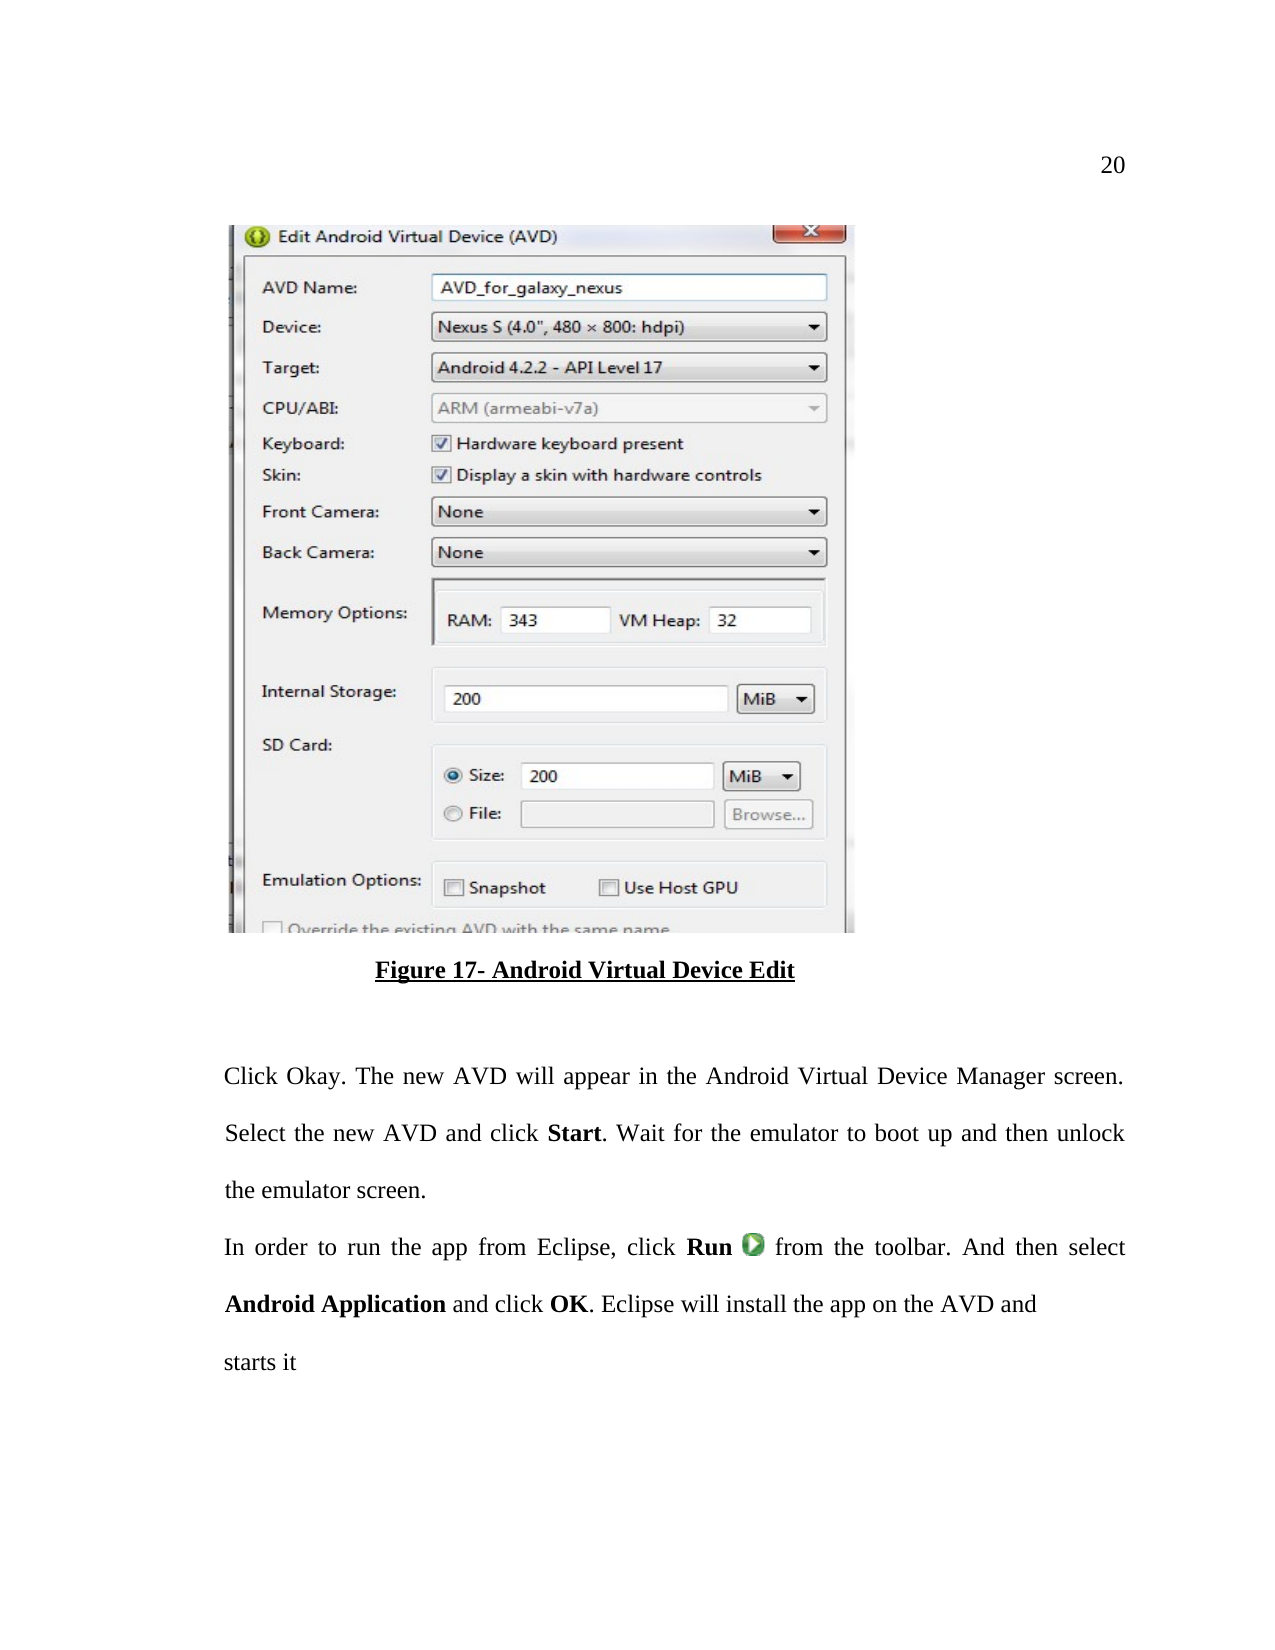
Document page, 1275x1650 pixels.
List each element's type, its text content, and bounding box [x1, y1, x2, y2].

picture [742, 1233, 765, 1256]
text starts it [223, 1347, 1126, 1375]
subtitle Figure 17- Android Virtual Device Edit [375, 955, 1131, 984]
text In order to run the app from Eclipse, click Run from the toolbar. And then select Android Application and click OK. Eclipse will install the app on the AVD and [223, 1232, 1126, 1318]
picture [228, 225, 856, 933]
text Click Okay. The new AVD will appear in the Android Virtual Device Manager screen. Select the new AVD and click Start. Wait for the emulator to boot up and then unlock the emulator screen. [223, 1061, 1126, 1203]
